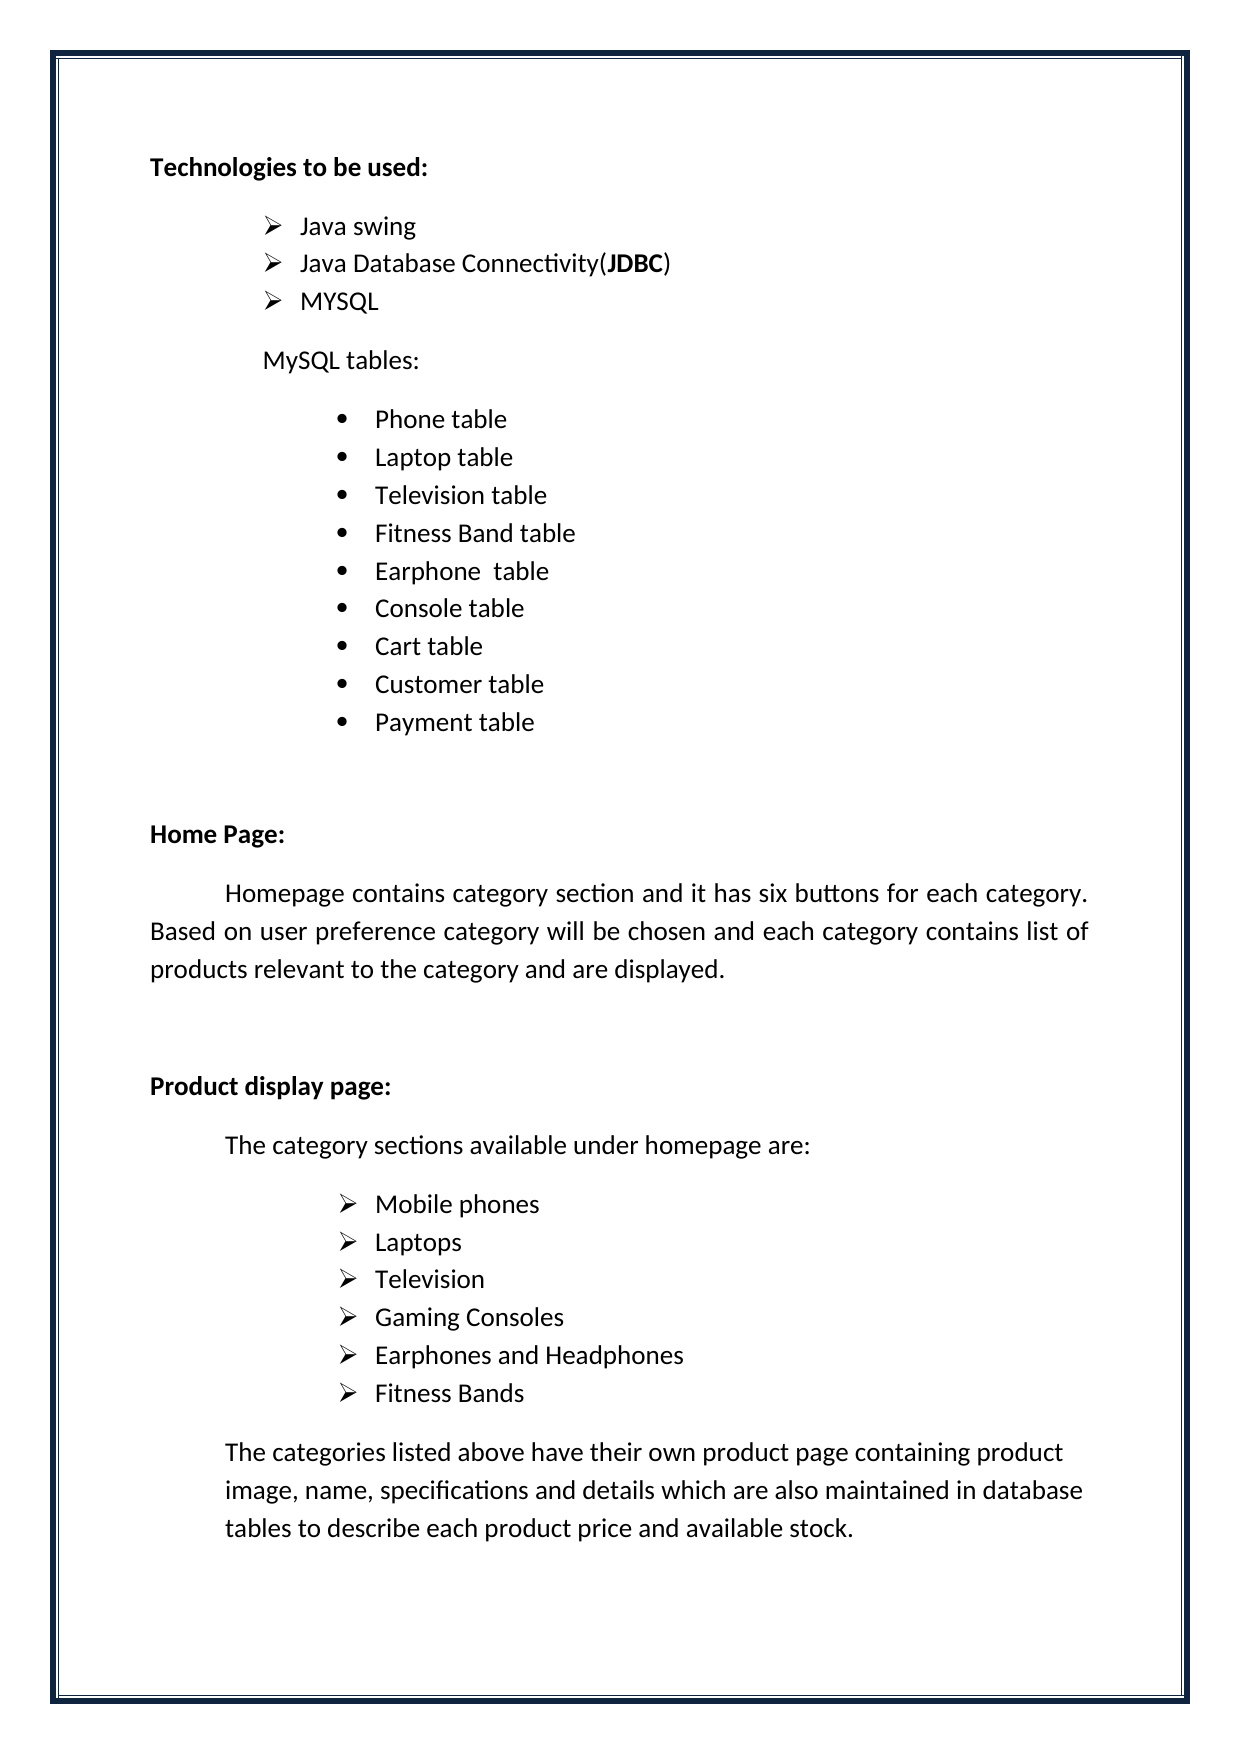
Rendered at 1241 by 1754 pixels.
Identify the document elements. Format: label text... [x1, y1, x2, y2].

list Television [337, 1263, 1090, 1296]
list Mobile phones [337, 1187, 1090, 1220]
list Laptops [337, 1225, 1090, 1258]
list Customer table [337, 667, 1090, 701]
list Console table [337, 592, 1090, 625]
text Homepage contains category section and it has six buttons for each category. Based on user preference category will be chosen and each category contains list of products relevant to the category and are displayed. [150, 876, 1090, 985]
text Technologies to be used: [150, 150, 1090, 183]
list Java swing [262, 209, 1090, 242]
list Earphones and Headphones [337, 1338, 1090, 1371]
list Earphone table [337, 554, 1090, 587]
text The category sections available under homepage are: [150, 1128, 1090, 1161]
text MySQL tables: [262, 343, 1090, 376]
list Cart table [337, 629, 1090, 663]
list MYSQL [262, 284, 1090, 318]
text The categories listed above have their own product page containing product image, name, specifications and details which are also maintained in database tables to describe each product price and available stock. [225, 1435, 1090, 1544]
list Java Database Connectivity(JDBC) [262, 247, 1090, 280]
text Home Page: [150, 817, 1090, 850]
list Payment table [337, 705, 1090, 738]
list Fitness Band table [337, 516, 1090, 549]
list Fitness Bands [337, 1376, 1090, 1409]
list Gaming Consoles [337, 1301, 1090, 1333]
list Phone table [337, 402, 1090, 435]
text Product display page: [150, 1069, 1090, 1102]
list Laptop table [337, 440, 1090, 473]
list Television table [337, 478, 1090, 511]
